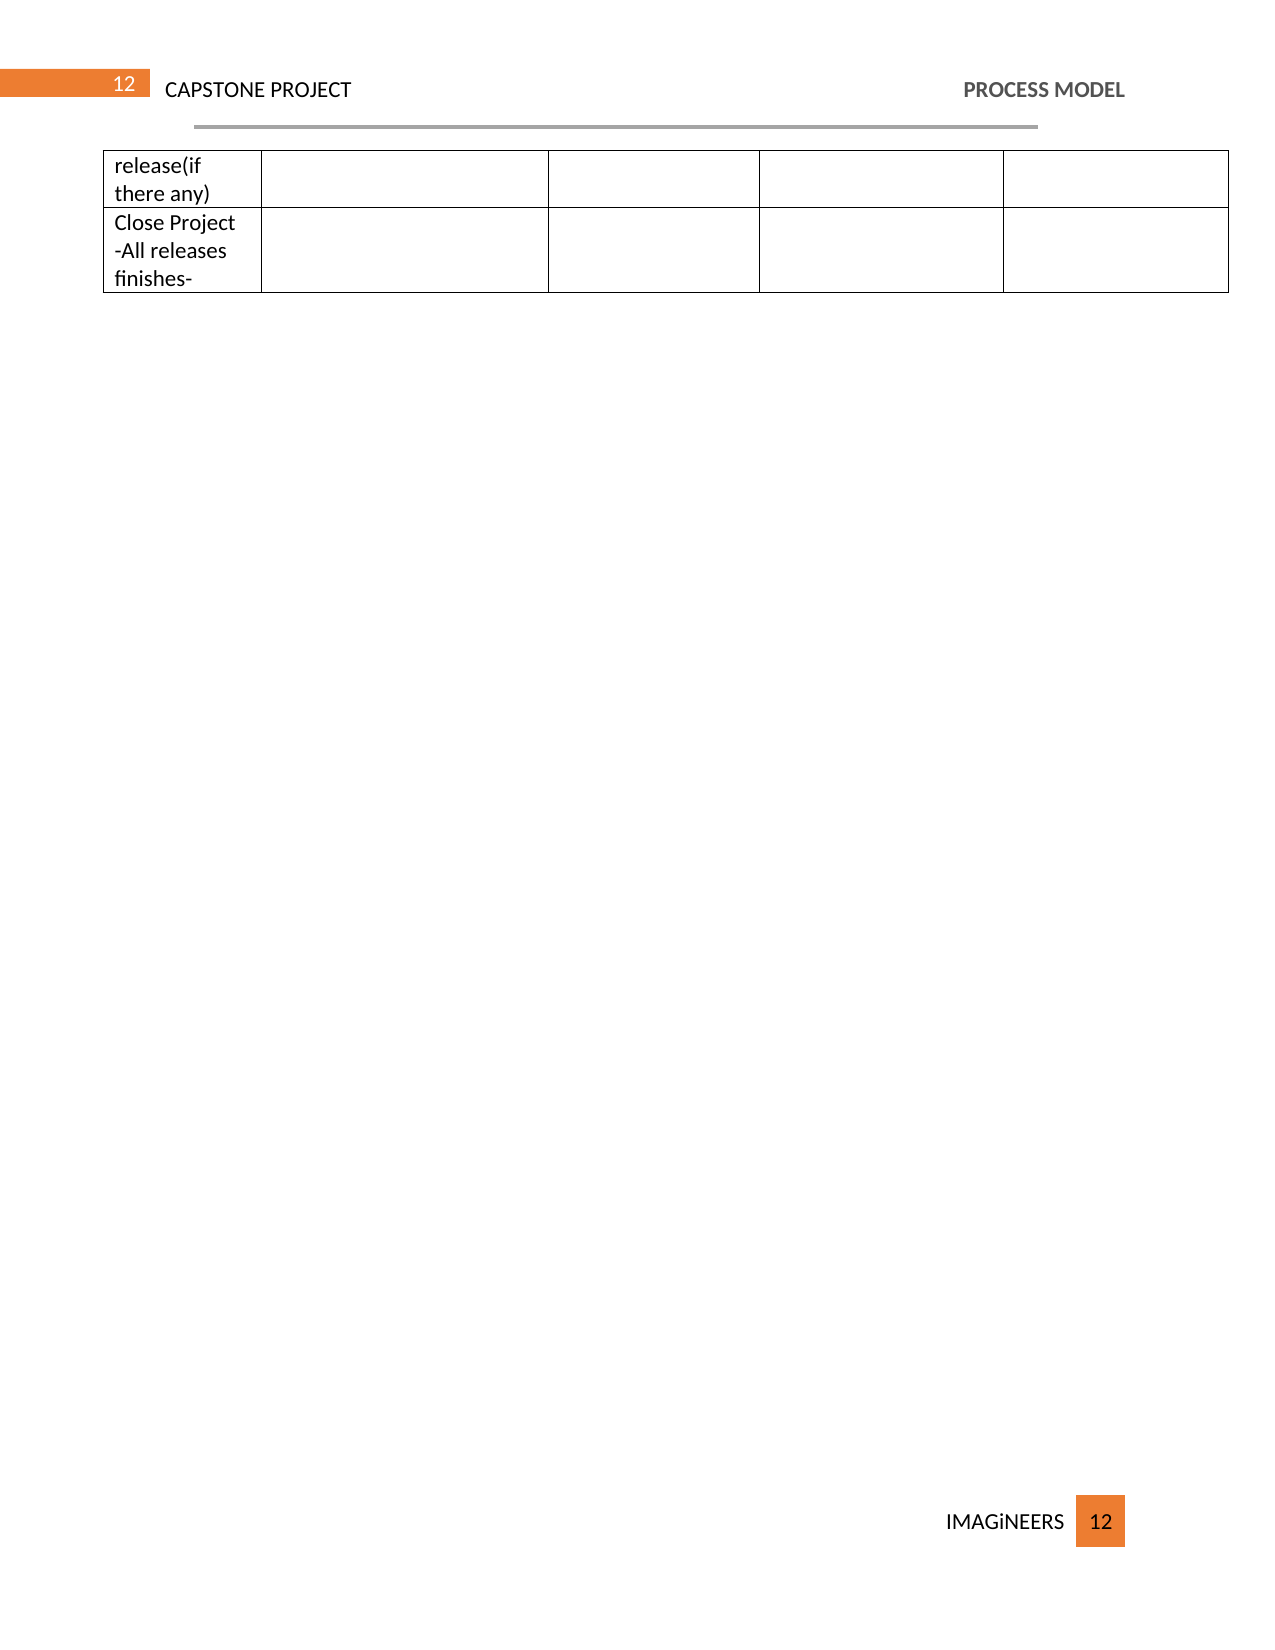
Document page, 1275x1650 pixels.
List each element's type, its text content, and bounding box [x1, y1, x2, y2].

table_cell [1004, 208, 1228, 292]
table_cell [760, 208, 1003, 292]
table_cell Close Project -All releases finishes- [104, 208, 261, 292]
table_cell [760, 151, 1003, 207]
table_cell [549, 208, 759, 292]
table_cell [262, 151, 548, 207]
table_cell [1004, 151, 1228, 207]
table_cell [104, 151, 261, 207]
table_cell [262, 208, 548, 292]
table_cell [549, 151, 759, 207]
